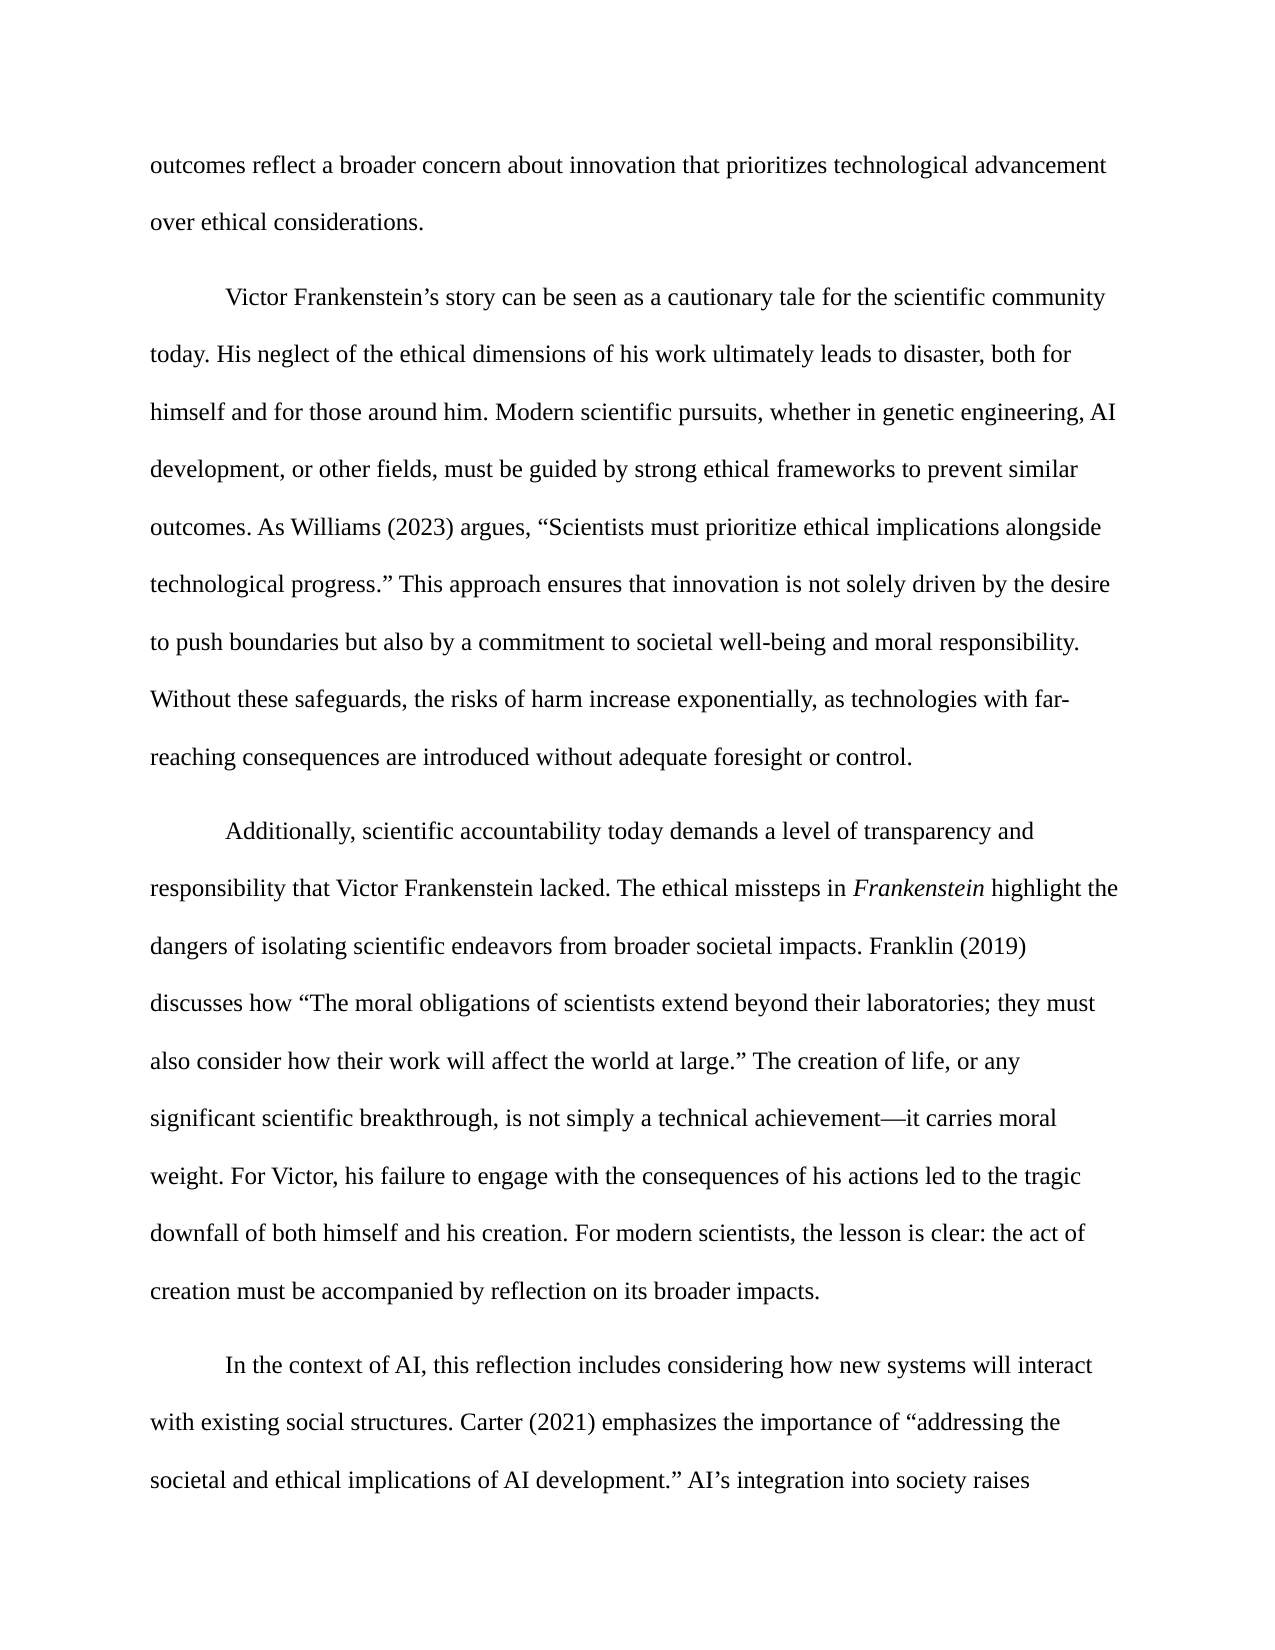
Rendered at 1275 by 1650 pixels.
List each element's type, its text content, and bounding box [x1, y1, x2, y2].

text Victor Frankenstein’s story can be seen as a cautionary tale for the scientific community today. His neglect of the ethical dimensions of his work ultimately leads to disaster, both for himself and for those around him. Modern scientific pursuits, whether in genetic engineering, AI development, or other fields, must be guided by strong ethical frameworks to prevent similar outcomes. As Williams (2023) argues, “Scientists must prioritize ethical implications alongside technological progress.” This approach ensures that innovation is not solely driven by the desire to push boundaries but also by a commitment to societal well-being and moral responsibility. Without these safeguards, the risks of harm increase exponentially, as technologies with far-reaching consequences are introduced without adequate foresight or control. [150, 282, 1125, 770]
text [150, 1350, 1125, 1494]
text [150, 150, 1125, 236]
text Additionally, scientific accountability today demands a level of transparency and responsibility that Victor Frankenstein lacked. The ethical missteps in Frankenstein highlight the dangers of isolating scientific endeavors from broader societal impacts. Franklin (2019) discusses how “The moral obligations of scientists extend beyond their laboratories; they must also consider how their work will affect the world at large.” The creation of life, or any significant scientific breakthrough, is not simply a technical achievement—it carries moral weight. For Victor, his failure to engage with the consequences of his actions led to the tragic downfall of both himself and his creation. For modern scientists, the lesson is clear: the act of creation must be accompanied by reflection on its broader impacts. [150, 816, 1125, 1304]
